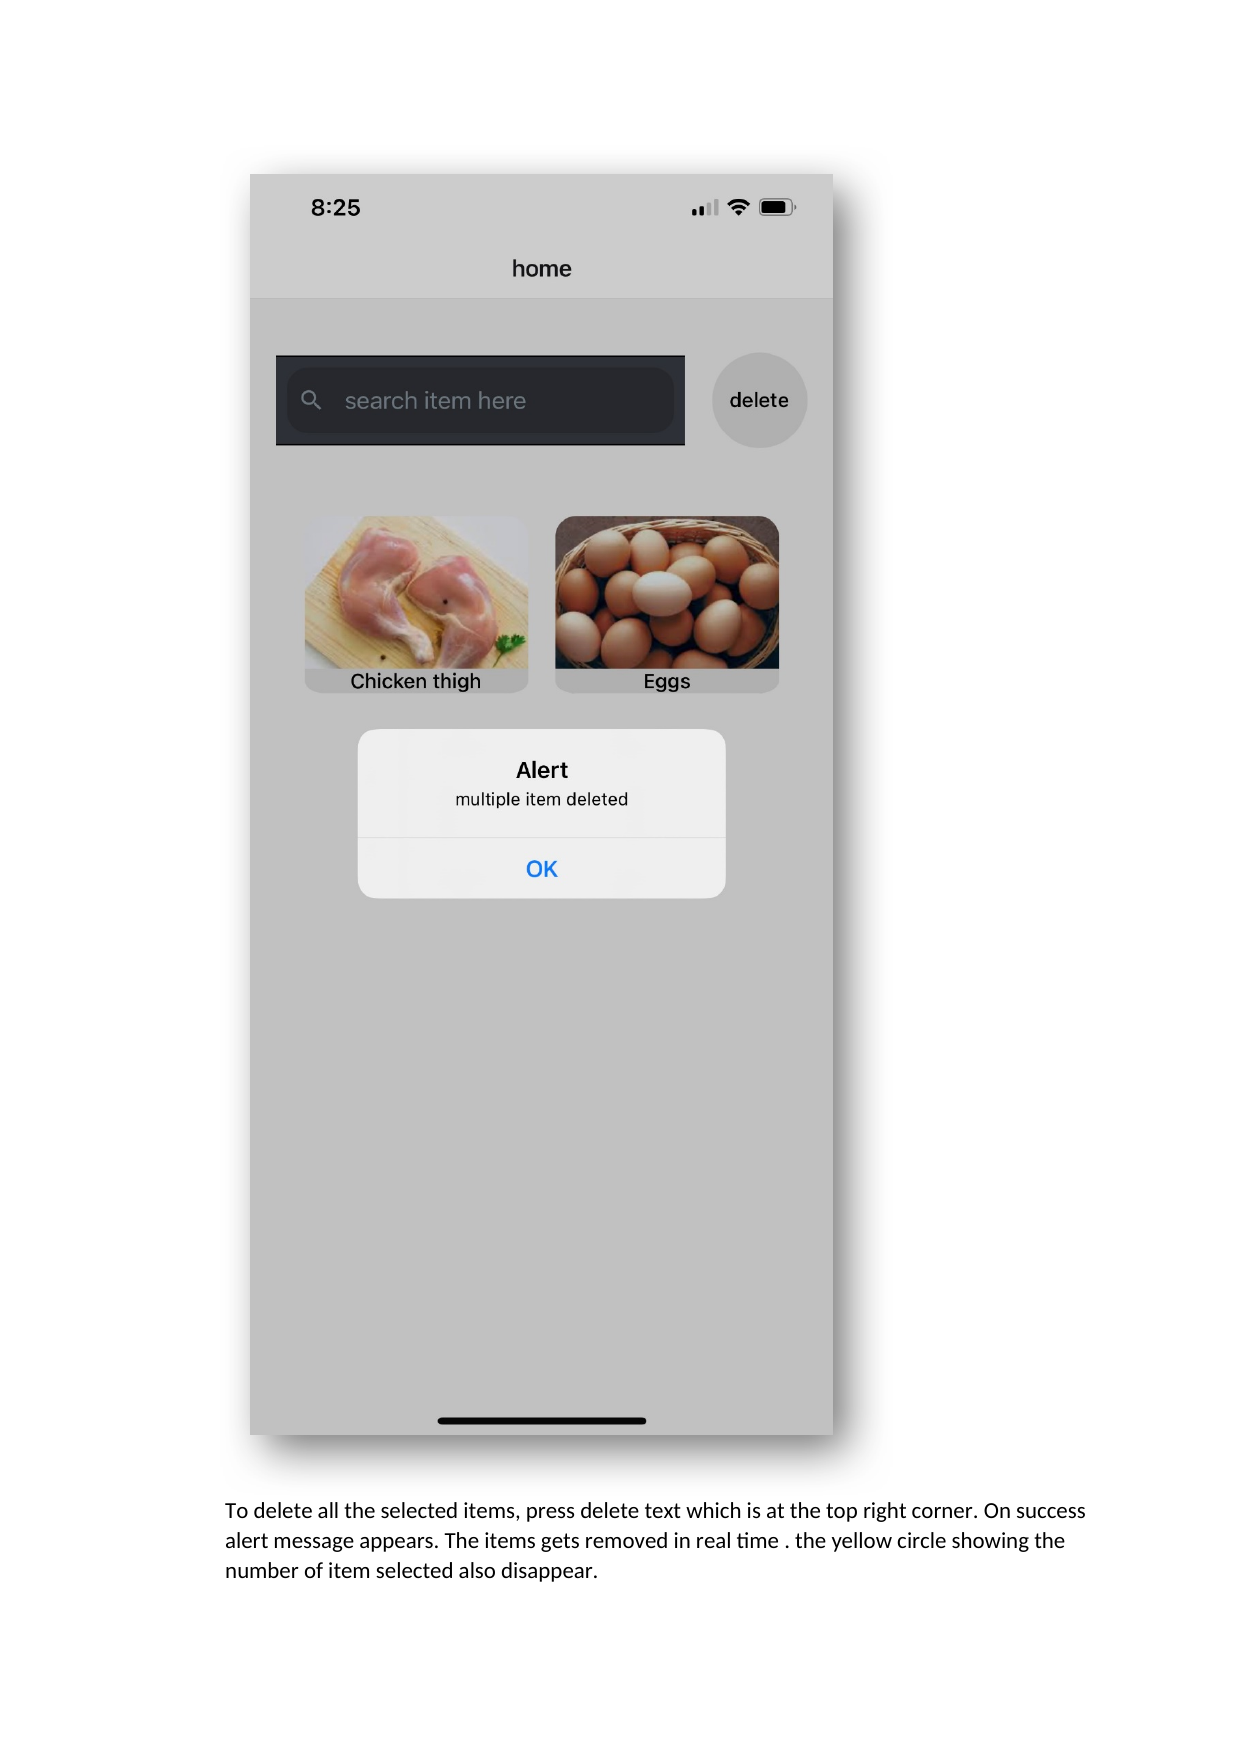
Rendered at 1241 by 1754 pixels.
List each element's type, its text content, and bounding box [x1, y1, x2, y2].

picture [250, 174, 833, 1435]
list To delete all the selected items, press delete text which is at the top right corner. On success alert message appears. The items gets removed in real time . the yellow circle showing the number of item selected also disappear. [225, 1496, 1090, 1584]
